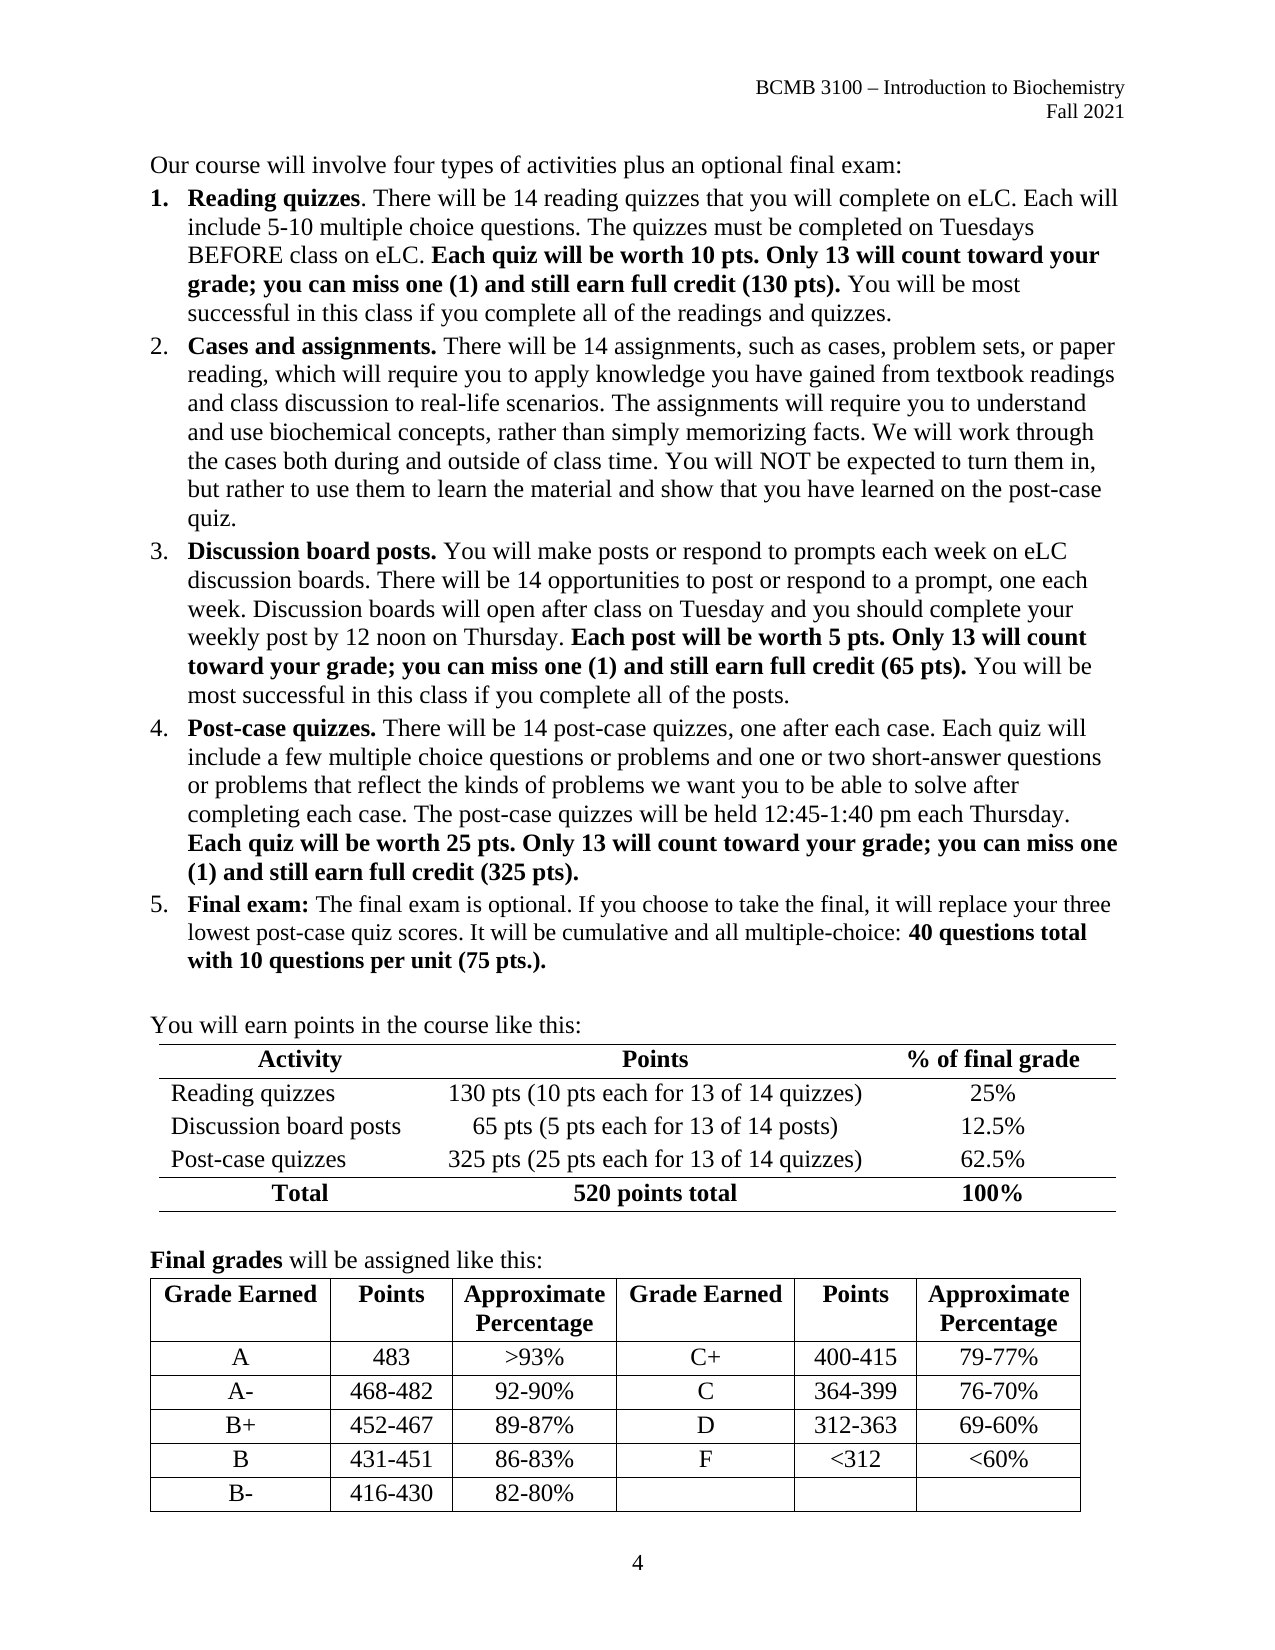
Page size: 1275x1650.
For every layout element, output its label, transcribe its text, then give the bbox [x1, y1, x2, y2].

table_cell [617, 1478, 794, 1511]
table_cell B+ [151, 1410, 330, 1443]
table_cell 82-80% [453, 1478, 616, 1511]
text Our course will involve four types of activities plus an optional final exam: [150, 150, 1125, 179]
table_cell 65 pts (5 pts each for 13 of 14 posts) [441, 1111, 891, 1144]
table_cell 468-482 [331, 1376, 452, 1409]
table_cell [795, 1478, 916, 1511]
table_cell D [617, 1410, 794, 1443]
table_cell 89-87% [453, 1410, 616, 1443]
table_header Activity [159, 1045, 441, 1077]
table_cell 62.5% [891, 1144, 1116, 1177]
table_cell 452-467 [331, 1410, 452, 1443]
table_cell C+ [617, 1342, 794, 1375]
table_cell 79-77% [917, 1342, 1080, 1375]
table_cell F [617, 1444, 794, 1477]
list Reading quizzes. There will be 14 reading quizzes that you will complete on eLC. Each will include 5-10 multiple choice questions. The quizzes must be completed on Tuesdays BEFORE class on eLC. Each quiz will be worth 10 pts. Only 13 will count toward your grade; you can miss one (1) and still earn full credit (130 pts). You will be most successful in this class if you complete all of the readings and quizzes. [150, 183, 1125, 327]
table_header Approximate Percentage [917, 1279, 1080, 1341]
table_header Points [331, 1279, 452, 1341]
table_cell B [151, 1444, 330, 1477]
table_cell 76-70% [917, 1376, 1080, 1409]
list Final exam: The final exam is optional. If you choose to take the final, it will replace your three lowest post-case quiz scores. It will be cumulative and all multiple-choice: 40 questions total with 10 questions per unit (75 pts.). [150, 889, 1125, 973]
text Final grades will be assigned like this: [150, 1245, 1125, 1274]
list Discussion board posts. You will make posts or respond to prompts each week on eLC discussion boards. There will be 14 opportunities to post or respond to a prompt, one each week. Discussion boards will open after class on Tuesday and you should complete your weekly post by 12 noon on Thursday. Each post will be worth 5 pts. Only 13 will count toward your grade; you can miss one (1) and still earn full credit (65 pts). You will be most successful in this class if you complete all of the posts. [150, 536, 1125, 709]
table_cell 520 points total [441, 1178, 891, 1211]
table_cell 483 [331, 1342, 452, 1375]
table_cell 100% [891, 1178, 1116, 1211]
table_cell 431-451 [331, 1444, 452, 1477]
table_cell 416-430 [331, 1478, 452, 1511]
table_header Approximate Percentage [453, 1279, 616, 1341]
table_header Points [795, 1279, 916, 1341]
table_cell A- [151, 1376, 330, 1409]
table_cell [917, 1478, 1080, 1511]
table_cell >93% [453, 1342, 616, 1375]
table_cell 130 pts (10 pts each for 13 of 14 quizzes) [441, 1079, 891, 1111]
table_header Points [441, 1045, 891, 1077]
table_cell <60% [917, 1444, 1080, 1477]
table_cell <312 [795, 1444, 916, 1477]
table_cell Discussion board posts [159, 1111, 441, 1144]
table_cell Total [159, 1178, 441, 1211]
list Post-case quizzes. There will be 14 post-case quizzes, one after each case. Each quiz will include a few multiple choice questions or problems and one or two short-answer questions or problems that reflect the kinds of problems we want you to be able to solve after completing each case. The post-case quizzes will be held 12:45-1:40 pm each Thursday. Each quiz will be worth 25 pts. Only 13 will count toward your grade; you can miss one (1) and still earn full credit (325 pts). [150, 713, 1125, 885]
table_cell 25% [891, 1079, 1116, 1111]
table_cell 312-363 [795, 1410, 916, 1443]
table_cell 92-90% [453, 1376, 616, 1409]
table_header Grade Earned [617, 1279, 794, 1341]
table_cell 12.5% [891, 1111, 1116, 1144]
table_cell Reading quizzes [159, 1079, 441, 1111]
table_header Grade Earned [151, 1279, 330, 1341]
table_cell 364-399 [795, 1376, 916, 1409]
list Cases and assignments. There will be 14 assignments, such as cases, problem sets, or paper reading, which will require you to apply knowledge you have gained from textbook readings and class discussion to real-life scenarios. The assignments will require you to understand and use biochemical concepts, rather than simply memorizing facts. We will work through the cases both during and outside of class time. You will NOT be expected to turn them in, but rather to use them to learn the material and show that you have learned on the post-case quiz. [150, 331, 1125, 532]
table_cell Post-case quizzes [159, 1144, 441, 1177]
table_cell A [151, 1342, 330, 1375]
table_cell 86-83% [453, 1444, 616, 1477]
table_cell 325 pts (25 pts each for 13 of 14 quizzes) [441, 1144, 891, 1177]
table_cell B- [151, 1478, 330, 1511]
text You will earn points in the course like this: [150, 1011, 1125, 1039]
table_cell 69-60% [917, 1410, 1080, 1443]
table_cell 400-415 [795, 1342, 916, 1375]
table_header % of final grade [891, 1045, 1116, 1077]
table_cell C [617, 1376, 794, 1409]
